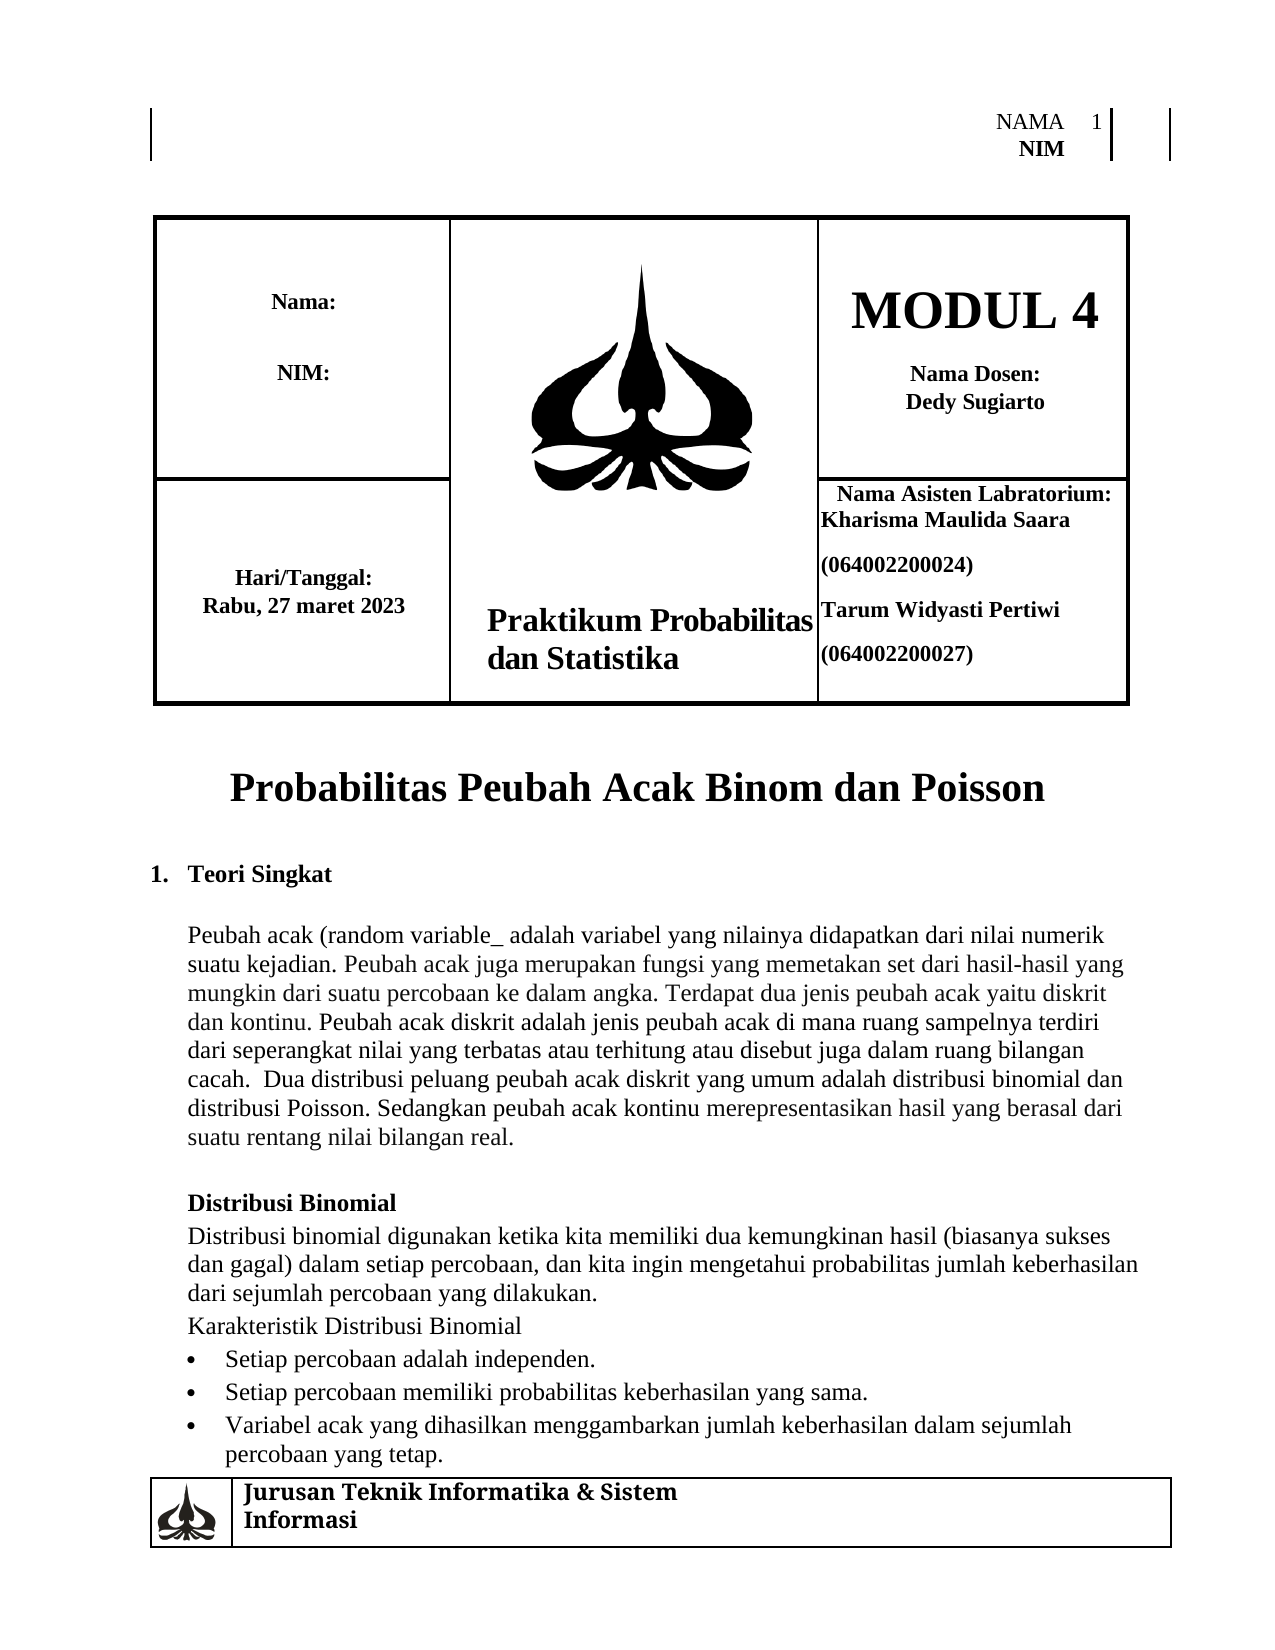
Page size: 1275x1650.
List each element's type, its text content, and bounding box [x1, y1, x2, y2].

table_cell [157, 385, 449, 477]
picture [531, 264, 753, 491]
picture [157, 1482, 216, 1541]
list Setiap percobaan adalah independen. [187, 1344, 1139, 1373]
table_header Nama: [157, 220, 449, 347]
text Karakteristik Distribusi Binomial [187, 1311, 1139, 1340]
title Probabilitas Peubah Acak Binom dan Poisson [135, 763, 1139, 811]
table_cell NIM: [157, 347, 449, 385]
table_cell Hari/Tanggal: [157, 481, 449, 590]
table_cell Rabu, 27 maret 2023 [157, 590, 449, 701]
table_cell Nama Asisten Labratorium: Kharisma Maulida Saara (064002200024) Tarum Widyasti Pertiwi (064002200027) [819, 481, 1126, 701]
text Distribusi Binomial [187, 1188, 1139, 1216]
text Peubah acak (random variable_ adalah variabel yang nilainya didapatkan dari nilai numerik suatu kejadian. Peubah acak juga merupakan fungsi yang memetakan set dari hasil-hasil yang mungkin dari suatu percobaan ke dalam angka. Terdapat dua jenis peubah acak yaitu diskrit dan kontinu. Peubah acak diskrit adalah jenis peubah acak di mana ruang sampelnya terdiri dari seperangkat nilai yang terbatas atau terhitung atau disebut juga dalam ruang bilangan cacah. Dua distribusi peluang peubah acak diskrit yang umum adalah distribusi binomial dan distribusi Poisson. Sedangkan peubah acak kontinu merepresentasikan hasil yang berasal dari suatu rentang nilai bilangan real. [187, 920, 1139, 1150]
table_header MODUL 4 [819, 220, 1126, 347]
text Distribusi binomial digunakan ketika kita memiliki dua kemungkinan hasil (biasanya sukses dan gagal) dalam setiap percobaan, dan kita ingin mengetahui probabilitas jumlah keberhasilan dari sejumlah percobaan yang dilakukan. [187, 1221, 1139, 1307]
list Variabel acak yang dihasilkan menggambarkan jumlah keberhasilan dalam sejumlah percobaan yang tetap. [187, 1410, 1139, 1468]
subtitle Teori Singkat [150, 859, 1139, 887]
table_header Praktikum Probabilitas dan Statistika [451, 220, 817, 701]
table_cell Nama Dosen: [819, 347, 1126, 385]
list Setiap percobaan memiliki probabilitas keberhasilan yang sama. [187, 1377, 1139, 1406]
table_cell Dedy Sugiarto [819, 385, 1126, 477]
